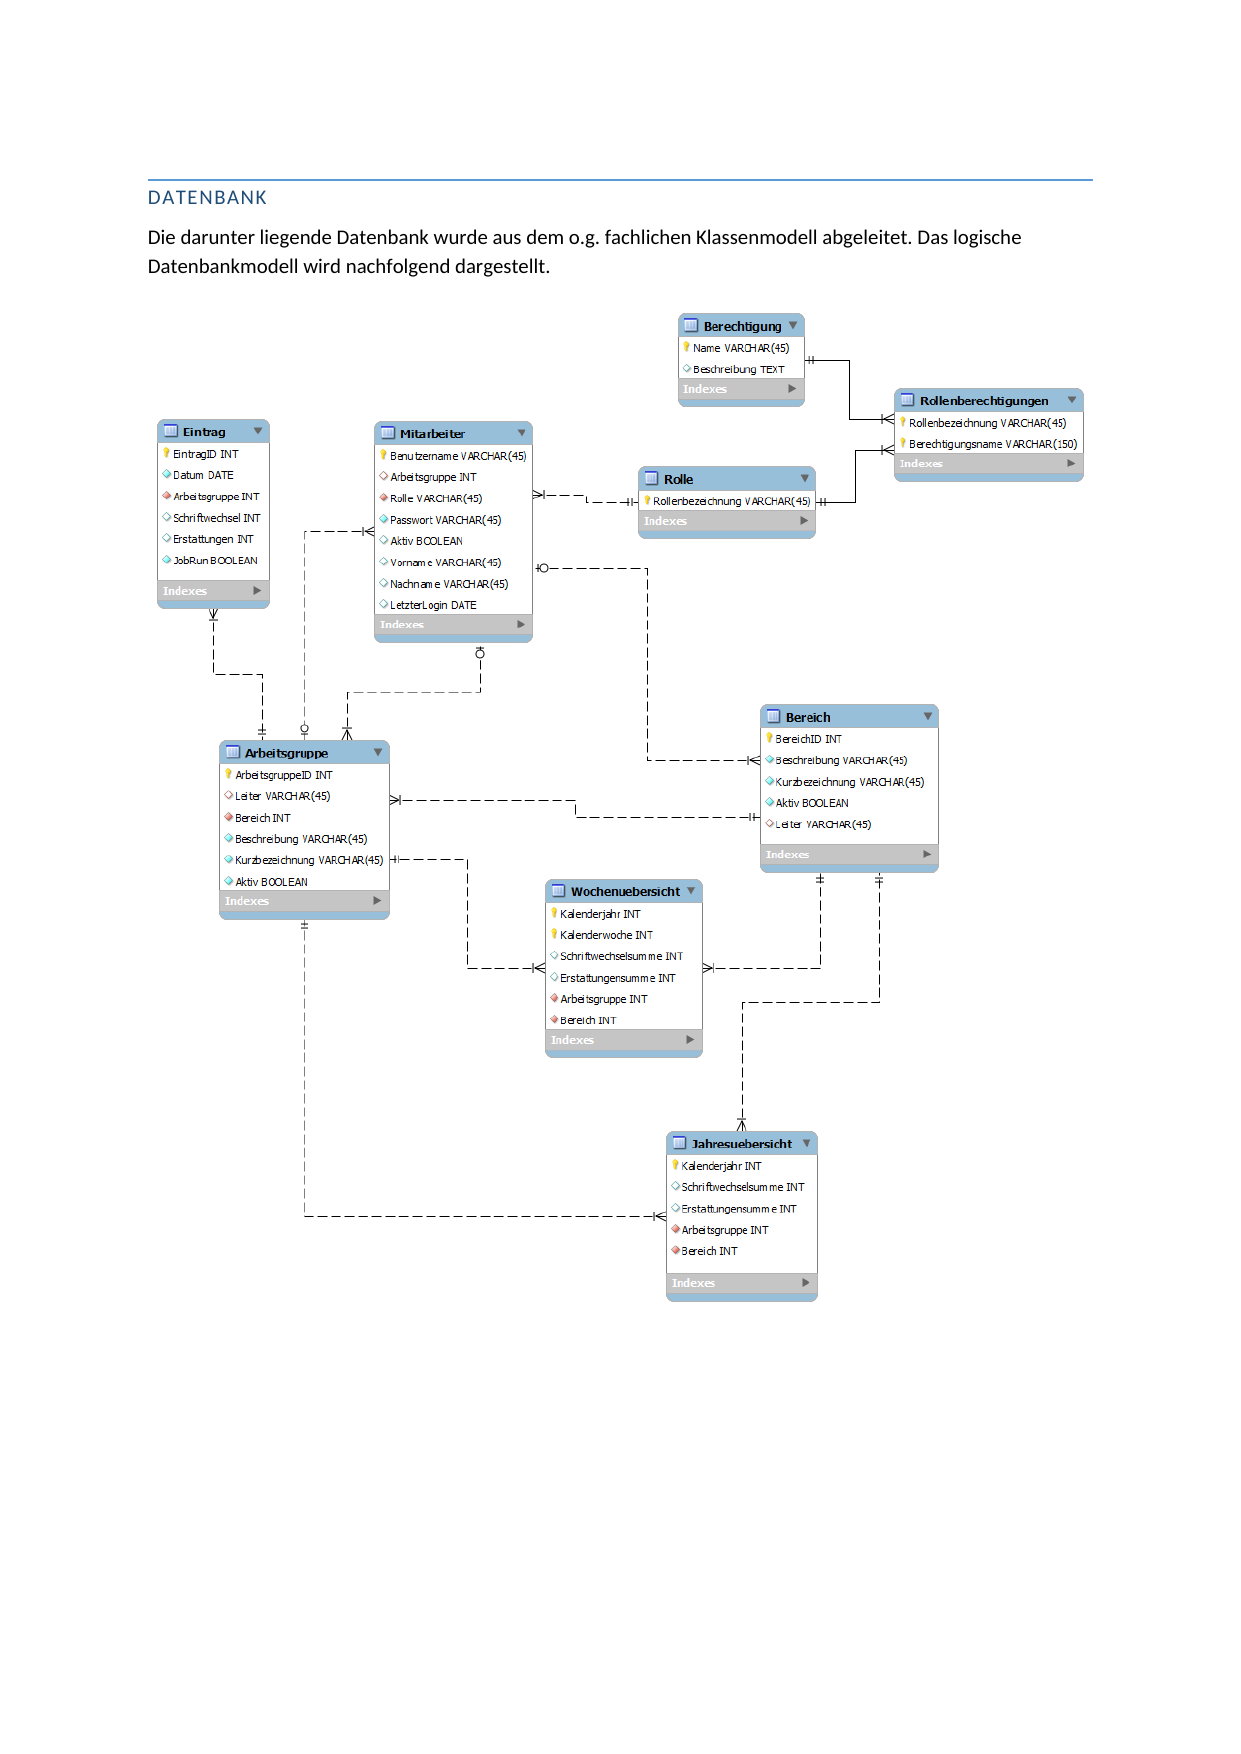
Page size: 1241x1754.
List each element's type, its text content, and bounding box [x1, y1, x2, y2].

picture [147, 303, 1092, 1310]
text Die darunter liegende Datenbank wurde aus dem o.g. fachlichen Klassenmodell abgeleitet. Das logische Datenbankmodell wird nachfolgend dargestellt. [148, 224, 1093, 279]
subtitle Datenbank [148, 181, 1093, 210]
